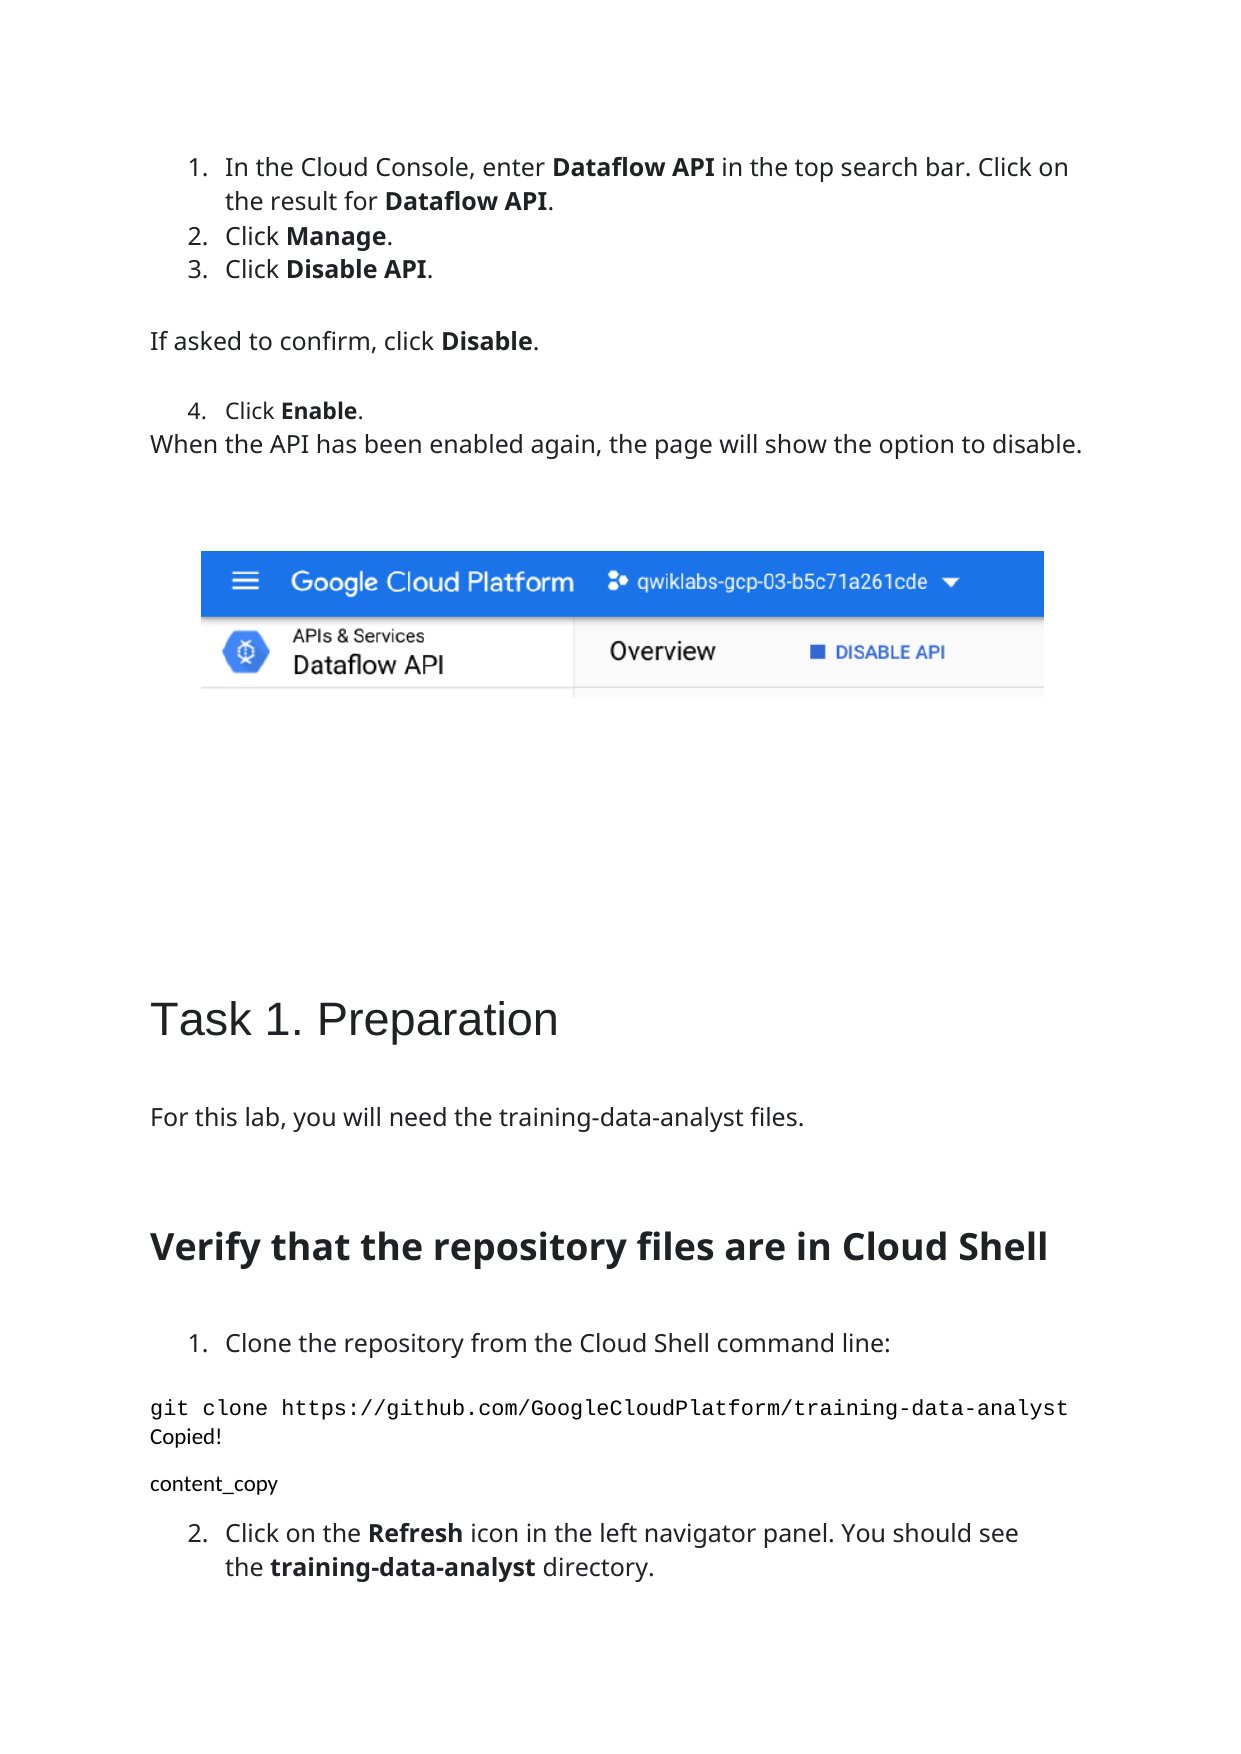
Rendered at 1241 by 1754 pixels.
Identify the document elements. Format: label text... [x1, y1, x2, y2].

list Click Enable. [187, 395, 1090, 427]
text For this lab, you will need the training-data-analyst files. [150, 1099, 1090, 1133]
text git clone https://github.com/GoogleCloudPlatform/training-data-analyst [150, 1397, 1090, 1422]
list In the Cloud Console, enter Dataflow API in the top search bar. Click on the result for Dataflow API. [187, 150, 1090, 218]
subtitle Task 1. Preparation [150, 991, 1090, 1045]
list Click Manage. [187, 218, 1090, 252]
list Clone the repository from the Cloud Shell command line: [187, 1326, 1090, 1360]
list Click on the Refresh icon in the left navigator panel. You should see the training-data-analyst directory. [187, 1516, 1090, 1584]
picture [150, 498, 1091, 741]
text If asked to confirm, click Disable. [150, 324, 1090, 358]
subtitle Verify that the repository files are in Cloud Shell [150, 1221, 1090, 1272]
text content_copy [150, 1469, 1090, 1497]
text Copied! [150, 1422, 1090, 1450]
text When the API has been enabled again, the page will show the option to disable. [150, 427, 1090, 461]
list Click Disable API. [187, 252, 1090, 286]
